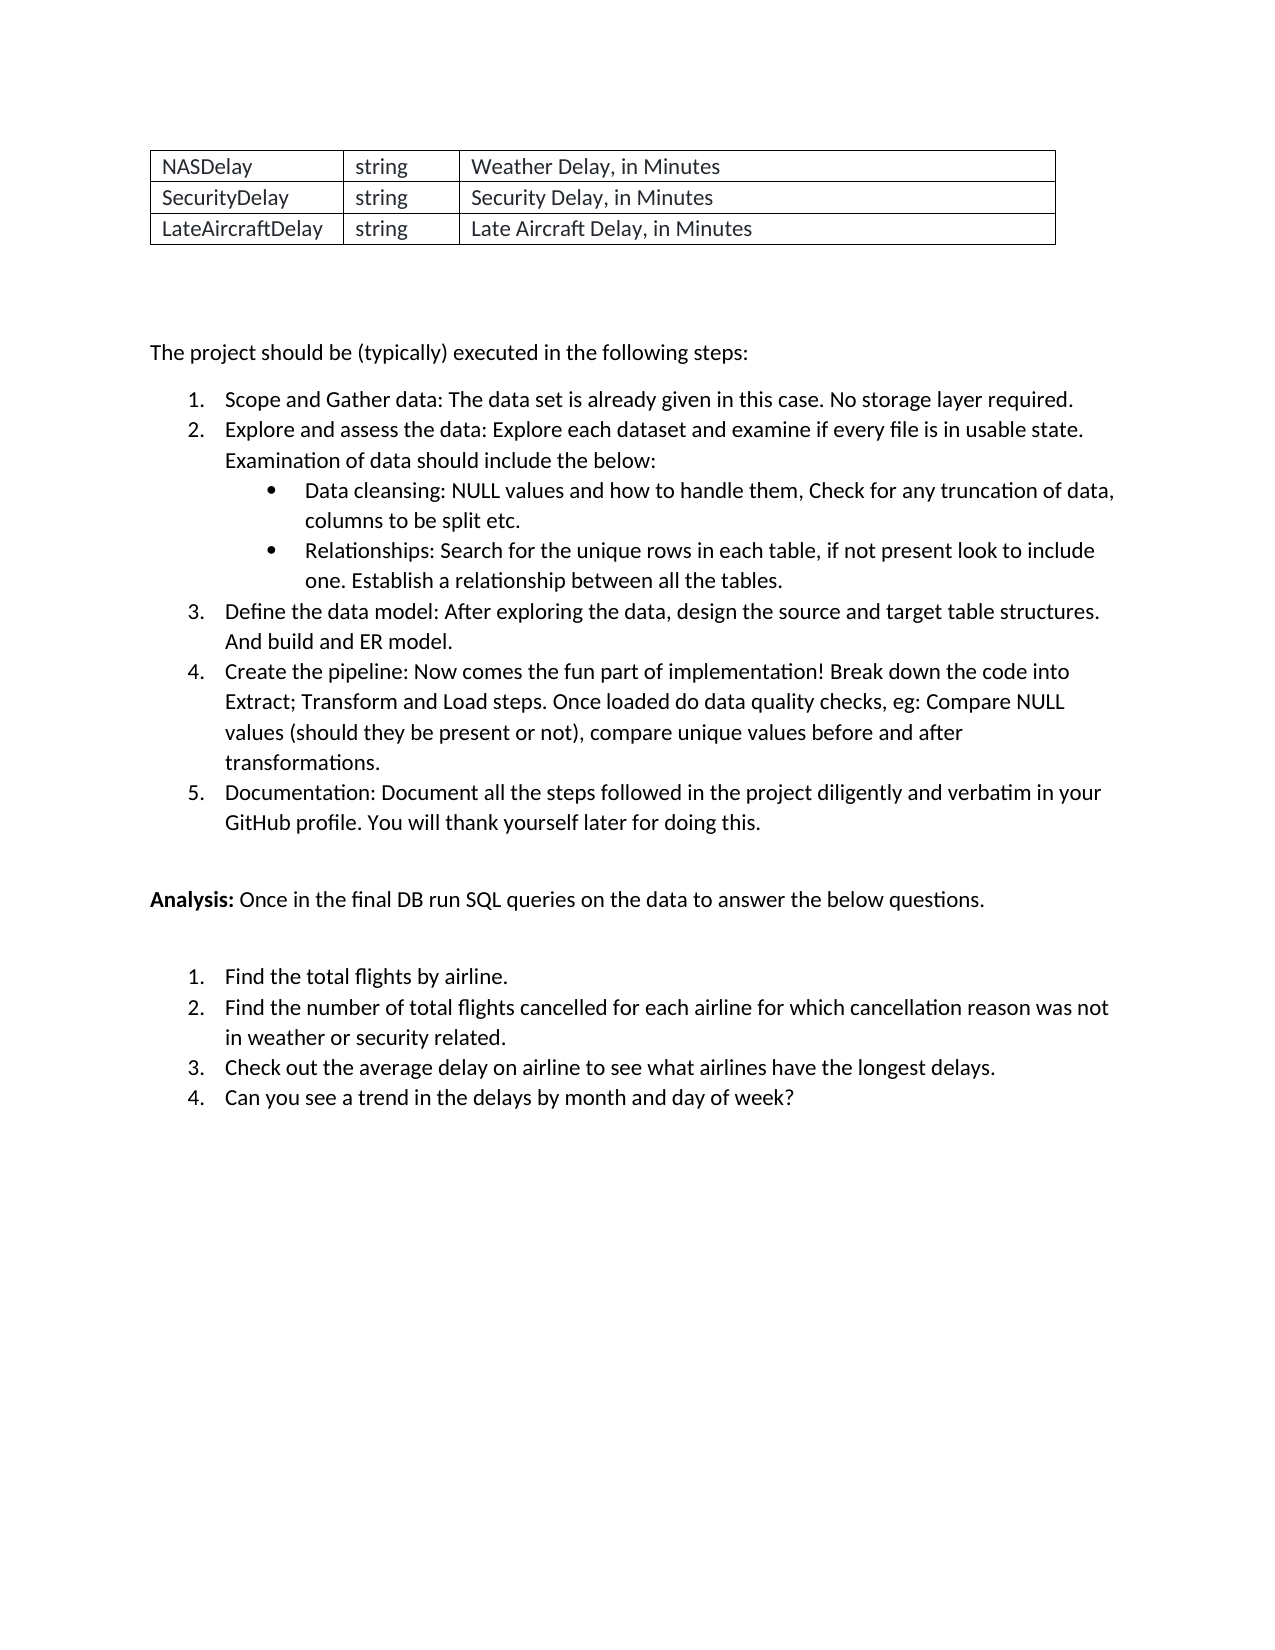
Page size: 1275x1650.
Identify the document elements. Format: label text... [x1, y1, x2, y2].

table_cell string [344, 151, 459, 181]
table_cell LateAircraftDelay [151, 214, 343, 244]
list Explore and assess the data: Explore each dataset and examine if every file is in usable state. [187, 416, 1125, 444]
table_cell NASDelay [151, 151, 343, 181]
table_cell Late Aircraft Delay, in Minutes [460, 214, 1055, 244]
list Can you see a trend in the delays by month and day of week? [187, 1083, 1125, 1111]
list Scope and Gather data: The data set is already given in this case. No storage layer required. [187, 385, 1125, 413]
text The project should be (typically) executed in the following steps: [150, 338, 1125, 367]
list Define the data model: After exploring the data, design the source and target table structures. And build and ER model. [187, 597, 1125, 655]
list Data cleansing: NULL values and how to handle them, Check for any truncation of data, columns to be split etc. [267, 476, 1125, 534]
table_cell SecurityDelay [151, 182, 343, 212]
list Create the pipeline: Now comes the fun part of implementation! Break down the code into Extract; Transform and Load steps. Once loaded do data quality checks, eg: Compare NULL values (should they be present or not), compare unique values before and after transformations. [187, 657, 1125, 776]
list Find the total flights by airline. [187, 962, 1125, 991]
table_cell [460, 151, 1055, 181]
list Check out the average delay on airline to see what airlines have the longest delays. [187, 1053, 1125, 1081]
list Examination of data should include the below: [225, 446, 1125, 474]
list Documentation: Document all the steps followed in the project diligently and verbatim in your GitHub profile. You will thank yourself later for doing this. [187, 778, 1125, 836]
list Relationships: Search for the unique rows in each table, if not present look to include one. Establish a relationship between all the tables. [267, 536, 1125, 595]
table_cell string [344, 182, 459, 212]
table_cell string [344, 214, 459, 244]
text Analysis: Once in the final DB run SQL queries on the data to answer the below questions. [150, 885, 1125, 913]
table_cell Security Delay, in Minutes [460, 182, 1055, 212]
list Find the number of total flights cancelled for each airline for which cancellation reason was not in weather or security related. [187, 993, 1125, 1051]
